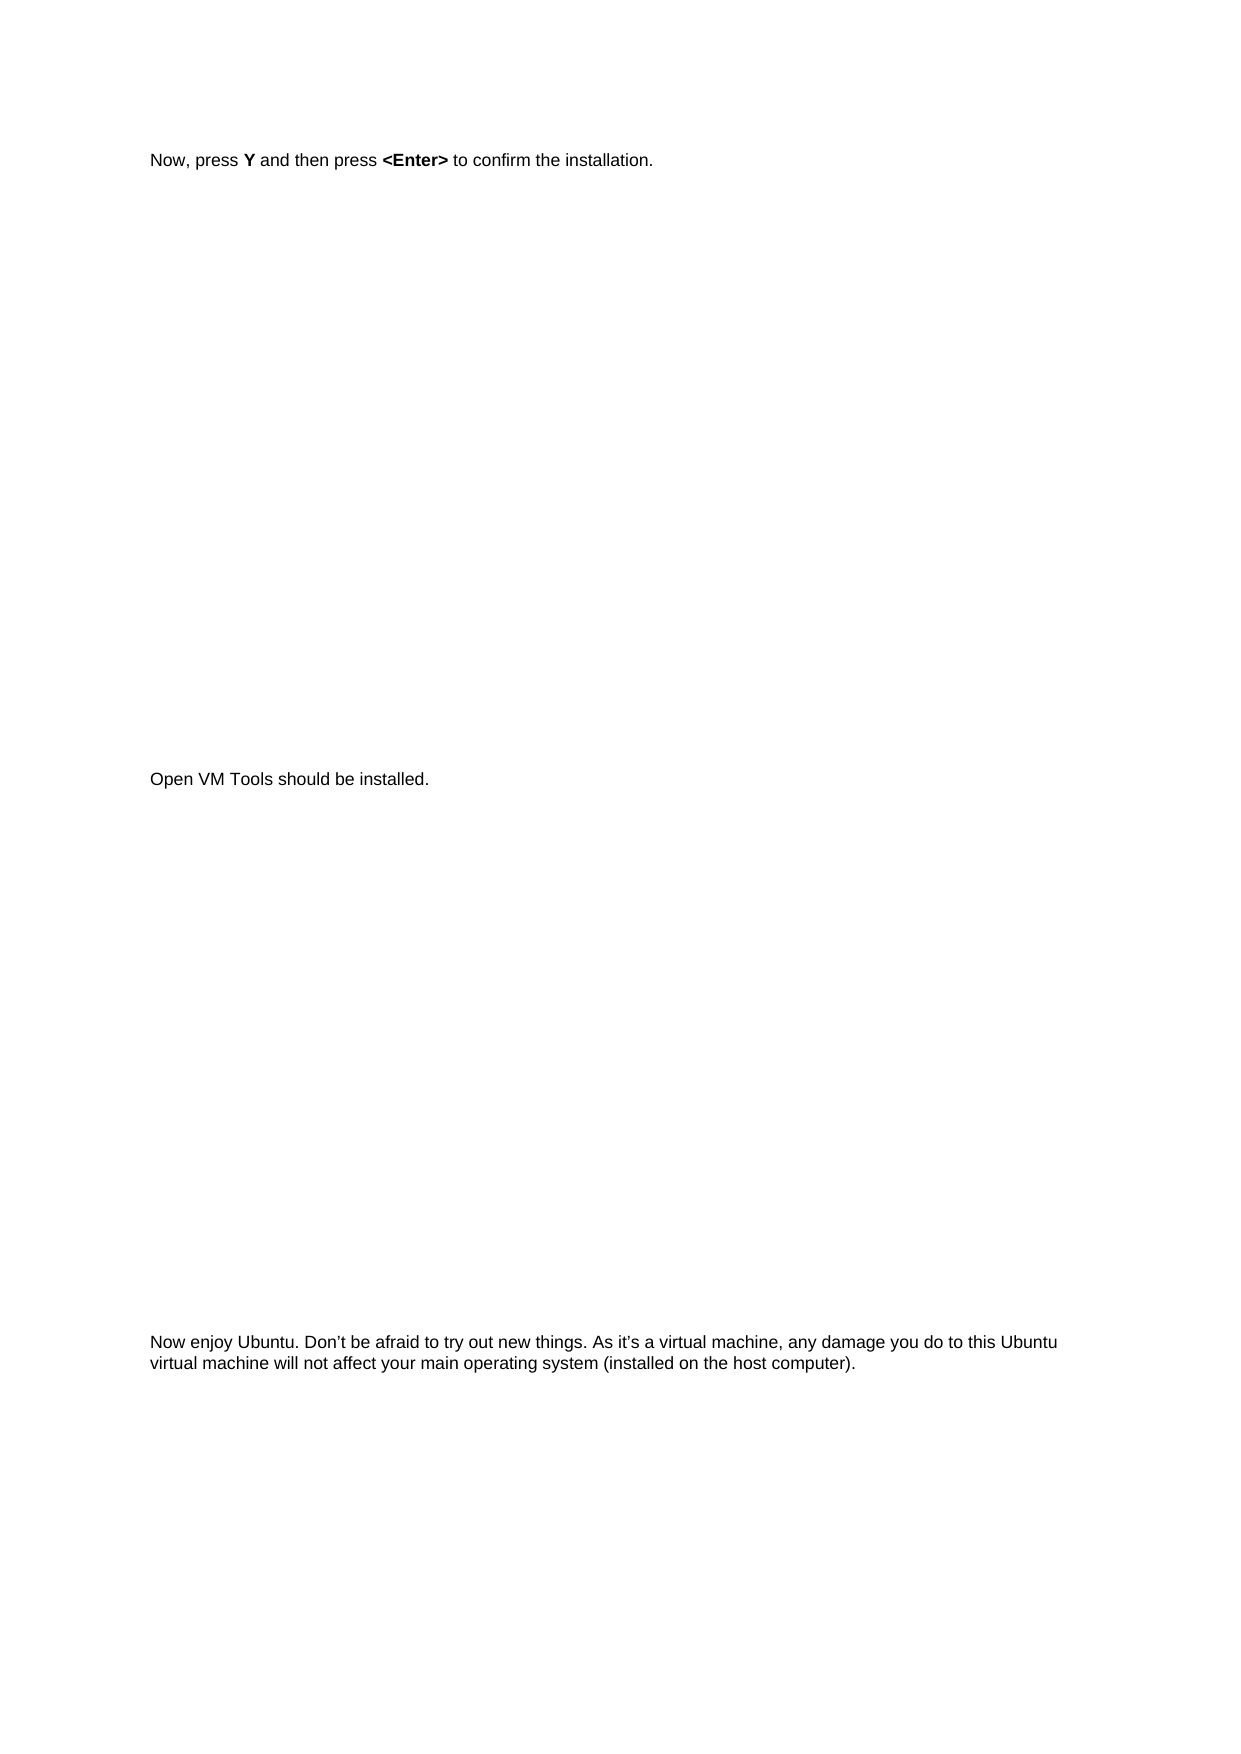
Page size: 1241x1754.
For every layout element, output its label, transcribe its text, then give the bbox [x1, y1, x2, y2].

text Now, press Y and then press <Enter> to confirm the installation. [150, 150, 1090, 170]
text Open VM Tools should be installed. [150, 769, 1090, 789]
text Now enjoy Ubuntu. Don’t be afraid to try out new things. As it’s a virtual machine, any damage you do to this Ubuntu virtual machine will not affect your main operating system (installed on the host computer). [150, 1332, 1090, 1373]
